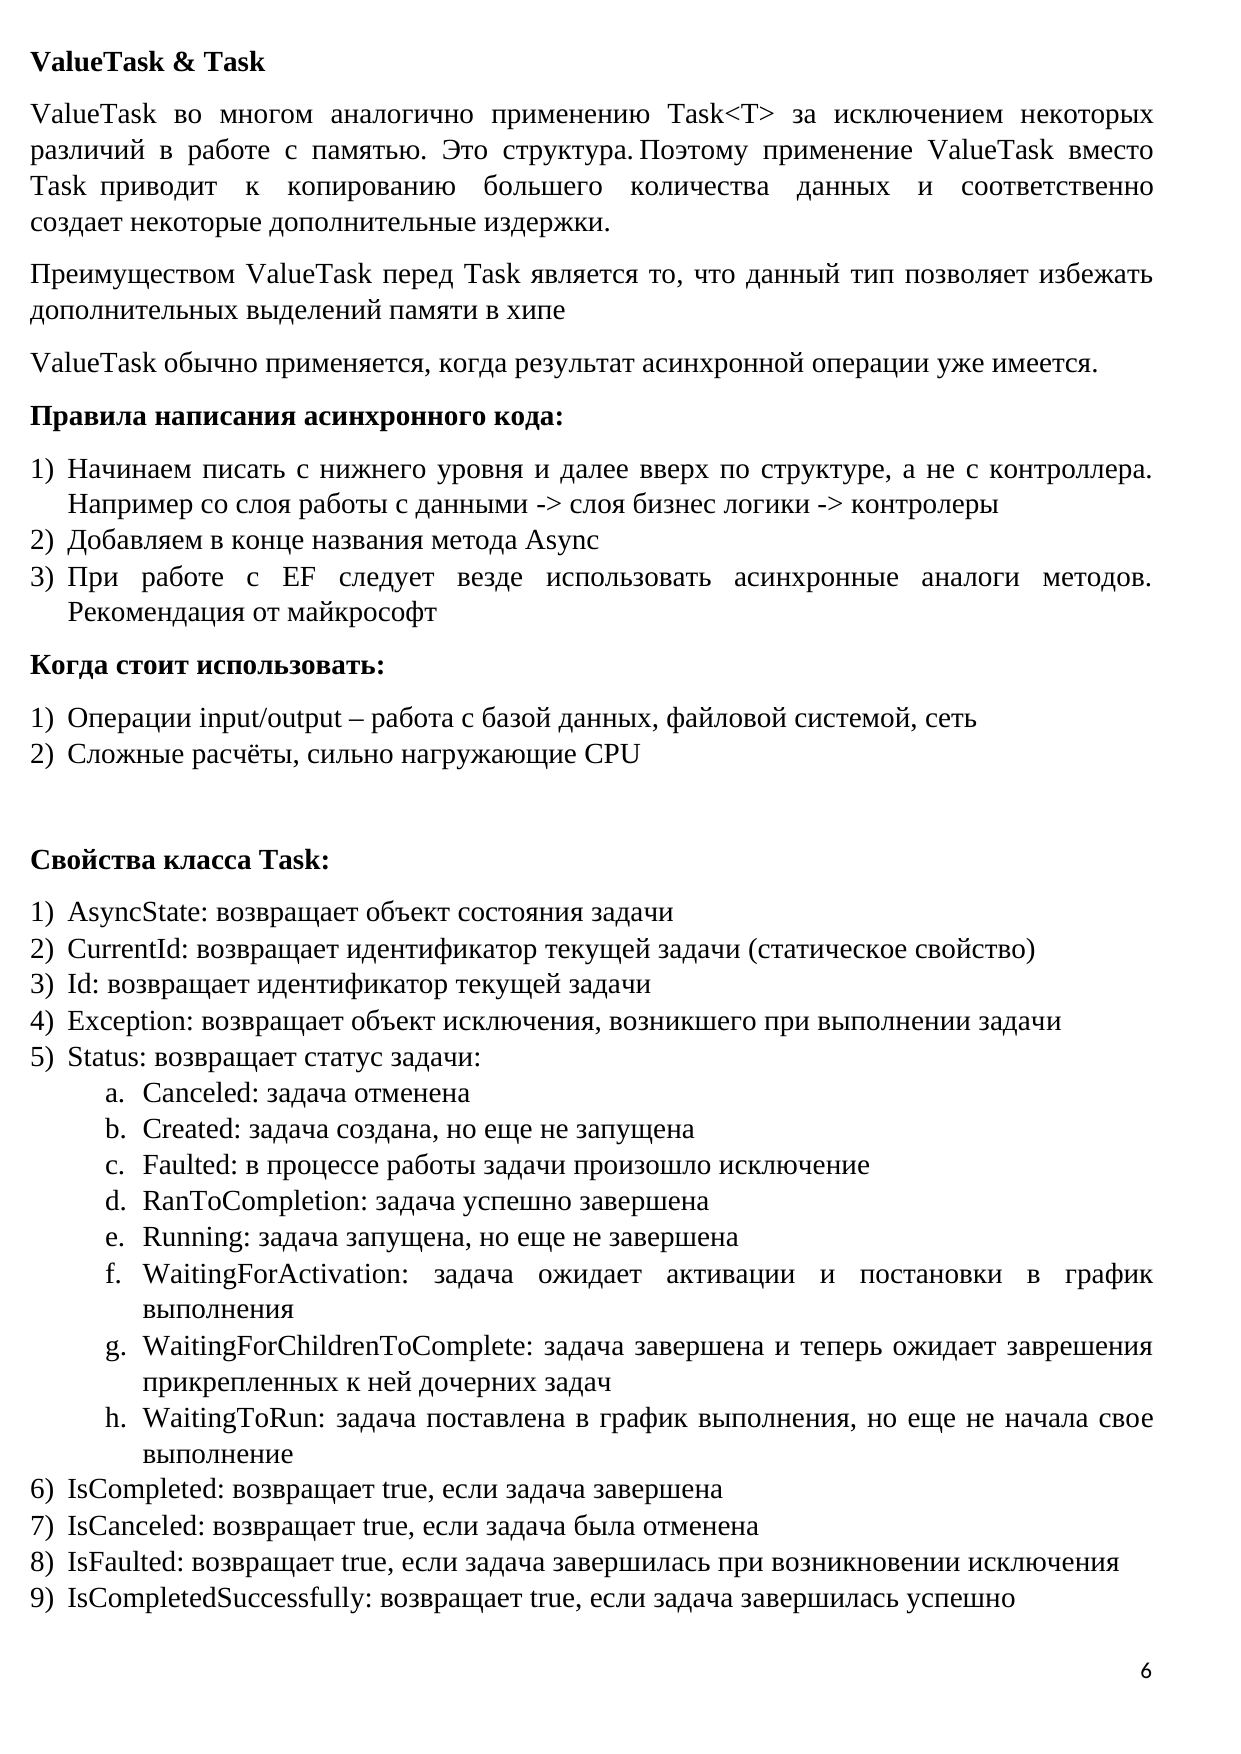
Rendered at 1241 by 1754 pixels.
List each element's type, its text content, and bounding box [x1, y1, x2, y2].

text 2) CurrentId: возвращает идентификатор текущей задачи (статическое свойство) 3) Id: возвращает идентификатор текущей задачи [30, 931, 1040, 1000]
text b. Created: задача создана, но еще не запущена [105, 1111, 1154, 1145]
text Преимуществом ValueTask перед Task является то, что данный тип позволяет избежать дополнительных выделений памяти в хипе [30, 256, 1158, 326]
text 1) Начинаем писать с нижнего уровня и далее вверх по структуре, а не с контроллера. Например со слоя работы с данными -> слоя бизнес логики -> контролеры [30, 451, 1158, 520]
text c. Faulted: в процессе работы задачи произошло исключение d. RanToCompletion: задача успешно завершена [105, 1147, 875, 1217]
text 6) IsCompleted: возвращает true, если задача завершена [30, 1472, 1154, 1505]
text 8) IsFaulted: возвращает true, если задача завершилась при возникновении исключения 9) IsCompletedSuccessfully: возвращает true, если задача завершилась успешно [30, 1544, 1124, 1613]
text e. Running: задача запущена, но еще не завершена [105, 1219, 1154, 1253]
text Свойства класса Task: [30, 842, 1154, 876]
text ValueTask & Task [30, 44, 1154, 77]
text 3) При работе с EF следует везде использовать асинхронные аналоги методов. Рекомендация от майкрософт [30, 559, 1158, 628]
text a. Canceled: задача отменена [105, 1075, 1154, 1108]
text f. WaitingForActivation: задача ожидает активации и постановки в график выполнения [105, 1256, 1158, 1325]
text g. WaitingForChildrenToComplete: задача завершена и теперь ожидает заврешения прикрепленных к ней дочерних задач [105, 1328, 1158, 1397]
text ValueTask обычно применяется, когда результат асинхронной операции уже имеется. [30, 345, 1154, 379]
text Правила написания асинхронного кода: [30, 398, 1154, 432]
text Когда стоит использовать: [30, 647, 1154, 681]
text 1) AsyncState: возвращает объект состояния задачи [30, 894, 1154, 928]
text 2) Добавляем в конце названия метода Async [30, 522, 1154, 556]
text h. WaitingToRun: задача поставлена в график выполнения, но еще не начала свое выполнение [105, 1400, 1159, 1469]
text 7) IsCanceled: возвращает true, если задача была отменена [30, 1508, 1154, 1541]
text 6 [1140, 1656, 1154, 1684]
text 1) Операции input/output – работа с базой данных, файловой системой, сеть 2) Сложные расчёты, сильно нагружающие CPU [30, 700, 983, 769]
text ValueTask во многом аналогично применению Task<T> за исключением некоторых различий в работе с памятью. Это структура.Поэтому применение ValueTask вместо Task приводит к копированию большего количества данных и соответственно создает некоторые дополнительные издержки. [30, 96, 1154, 237]
text 4) Exception: возвращает объект исключения, возникшего при выполнении задачи 5) Status: возвращает статус задачи: [30, 1003, 1067, 1072]
